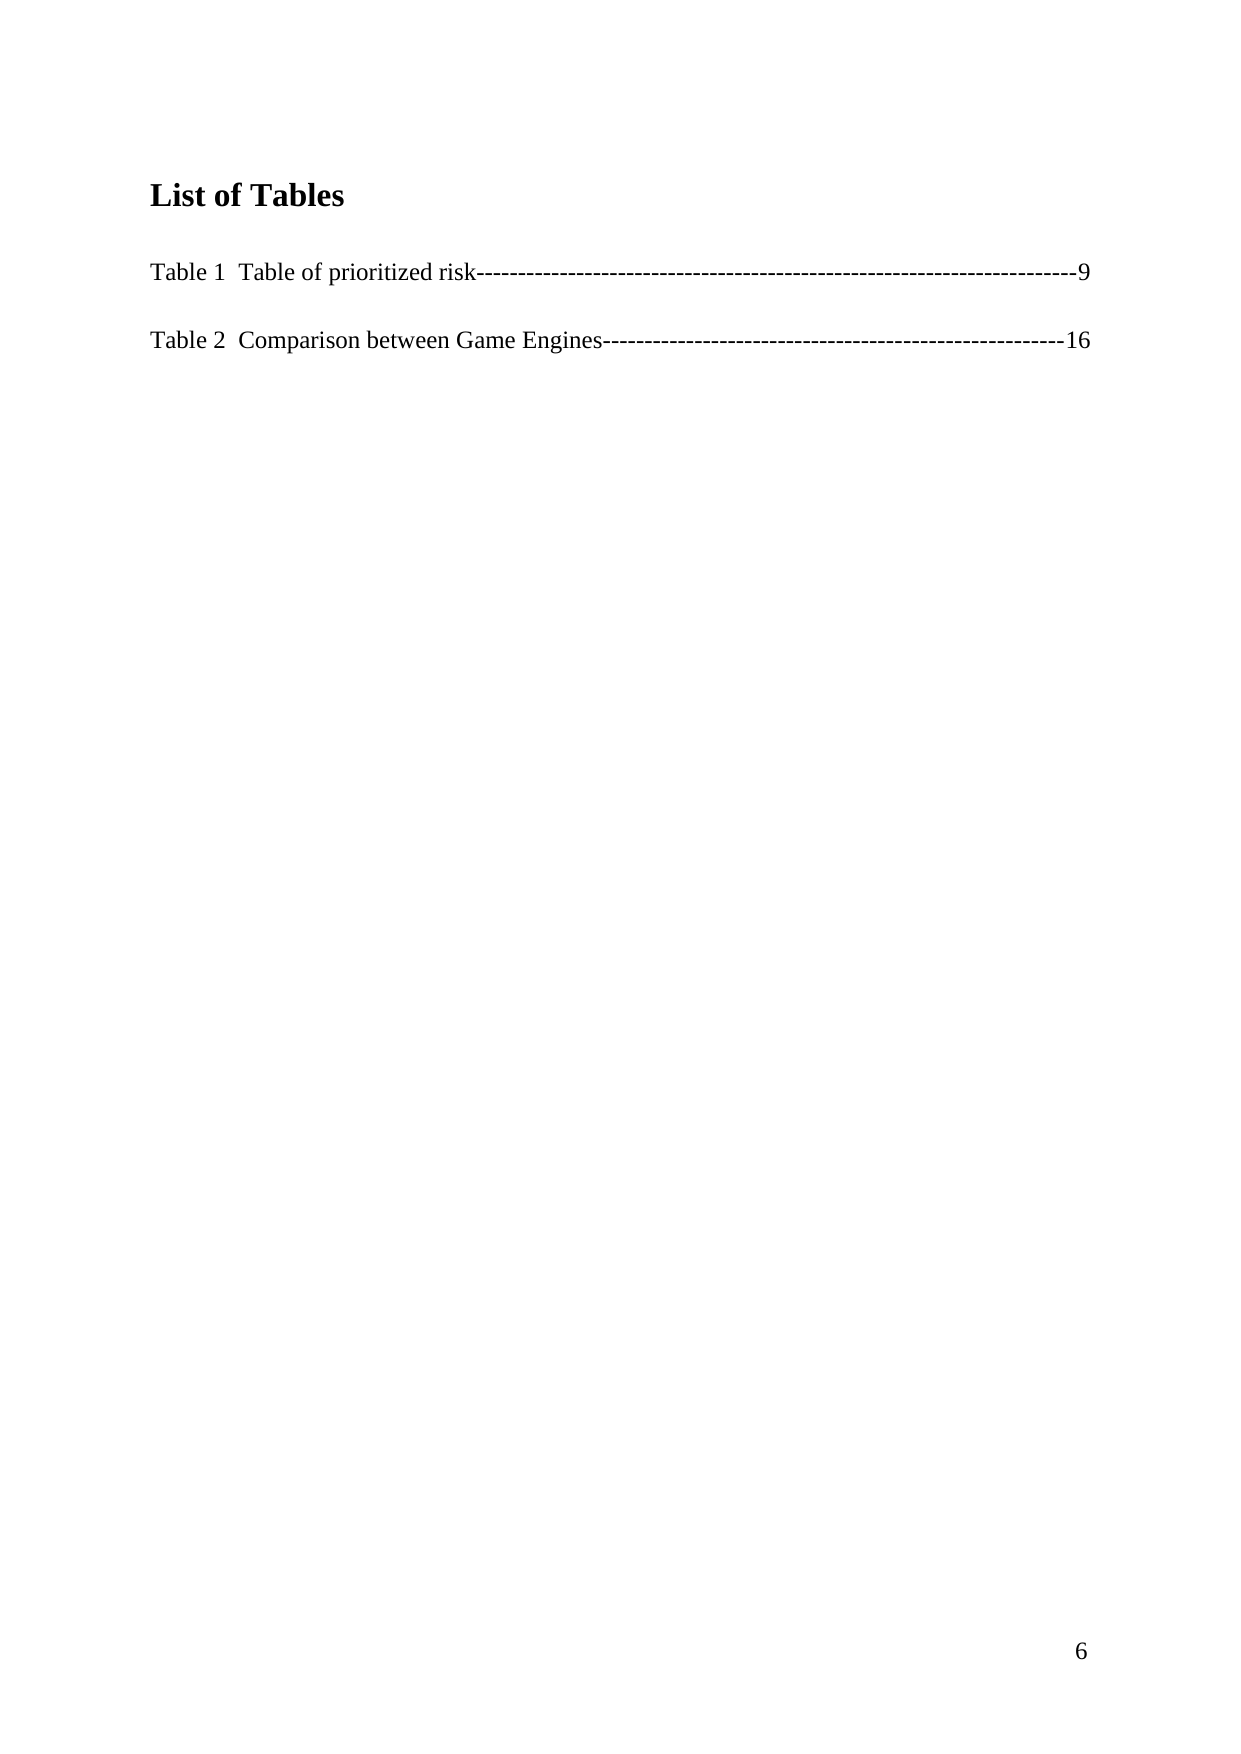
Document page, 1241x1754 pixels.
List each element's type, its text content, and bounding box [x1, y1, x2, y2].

text Table 1 Table of prioritized risk 9 [150, 257, 1090, 286]
subtitle List of Tables [150, 175, 1090, 213]
text Table 2 Comparison between Game Engines 16 [150, 326, 1090, 354]
